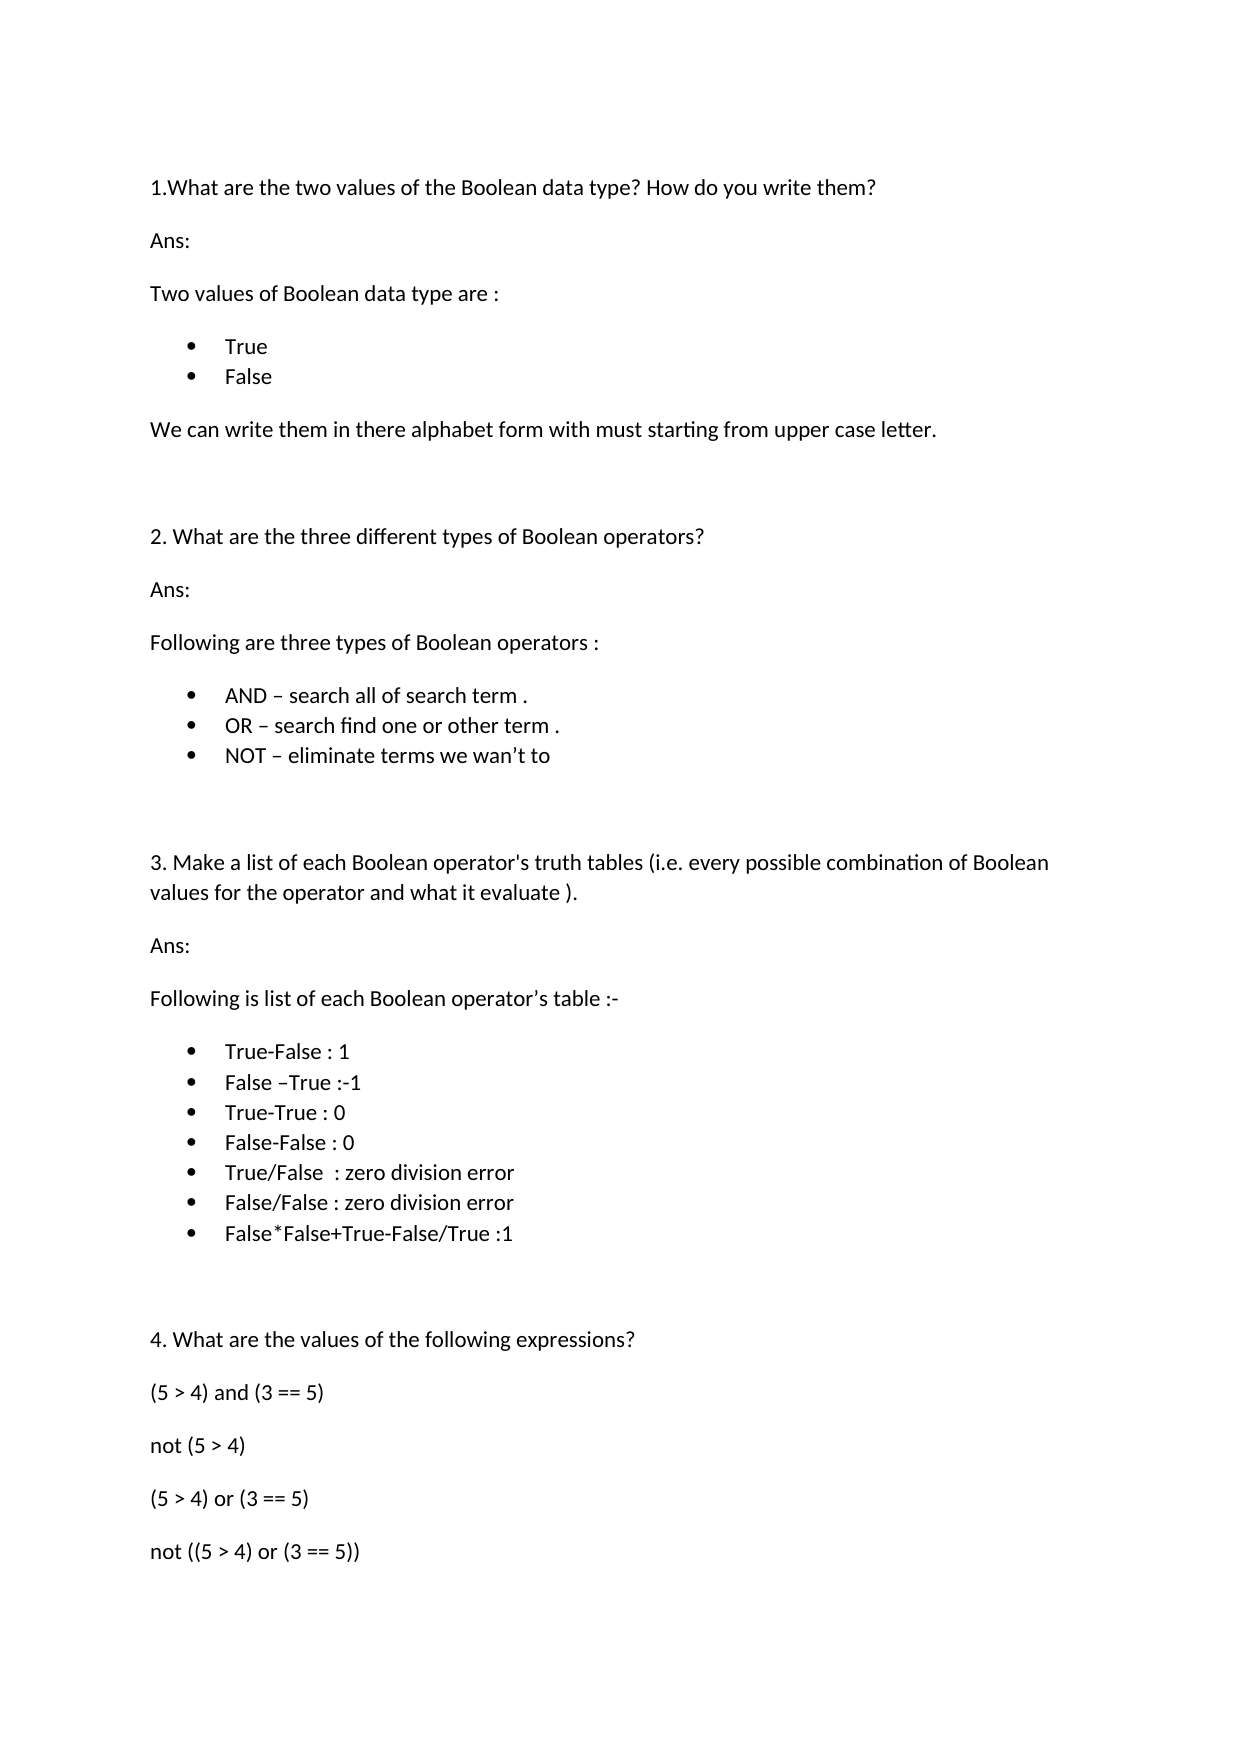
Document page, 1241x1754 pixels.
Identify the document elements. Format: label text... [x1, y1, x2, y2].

text We can write them in there alphabet form with must starting from upper case letter. [150, 416, 1090, 444]
text (5 > 4) or (3 == 5) [150, 1484, 1090, 1512]
list False*False+True-False/True :1 [187, 1219, 1090, 1247]
list AND – search all of search term . [187, 681, 1090, 709]
list OR – search find one or other term . [187, 711, 1090, 739]
list True [187, 332, 1090, 360]
text 4. What are the values of the following expressions? [150, 1325, 1090, 1353]
text Following is list of each Boolean operator’s table :- [150, 984, 1090, 1012]
text Two values of Boolean data type are : [150, 279, 1090, 307]
list False-False : 0 [187, 1128, 1090, 1156]
list NOT – eliminate terms we wan’t to [187, 742, 1090, 770]
list False [187, 362, 1090, 391]
text Ans: [150, 226, 1090, 254]
text Ans: [150, 931, 1090, 959]
text not ((5 > 4) or (3 == 5)) [150, 1537, 1090, 1566]
text 1.What are the two values of the Boolean data type? How do you write them? [150, 173, 1090, 201]
list True-False : 1 [187, 1037, 1090, 1066]
text Ans: [150, 575, 1090, 603]
text 3. Make a list of each Boolean operator's truth tables (i.e. every possible combination of Boolean values for the operator and what it evaluate ). [150, 848, 1090, 906]
list False/False : zero division error [187, 1188, 1090, 1217]
text 2. What are the three different types of Boolean operators? [150, 522, 1090, 550]
list True/False : zero division error [187, 1158, 1090, 1186]
text not (5 > 4) [150, 1431, 1090, 1459]
list False –True :-1 [187, 1068, 1090, 1096]
text (5 > 4) and (3 == 5) [150, 1378, 1090, 1406]
list True-True : 0 [187, 1098, 1090, 1126]
text Following are three types of Boolean operators : [150, 628, 1090, 656]
